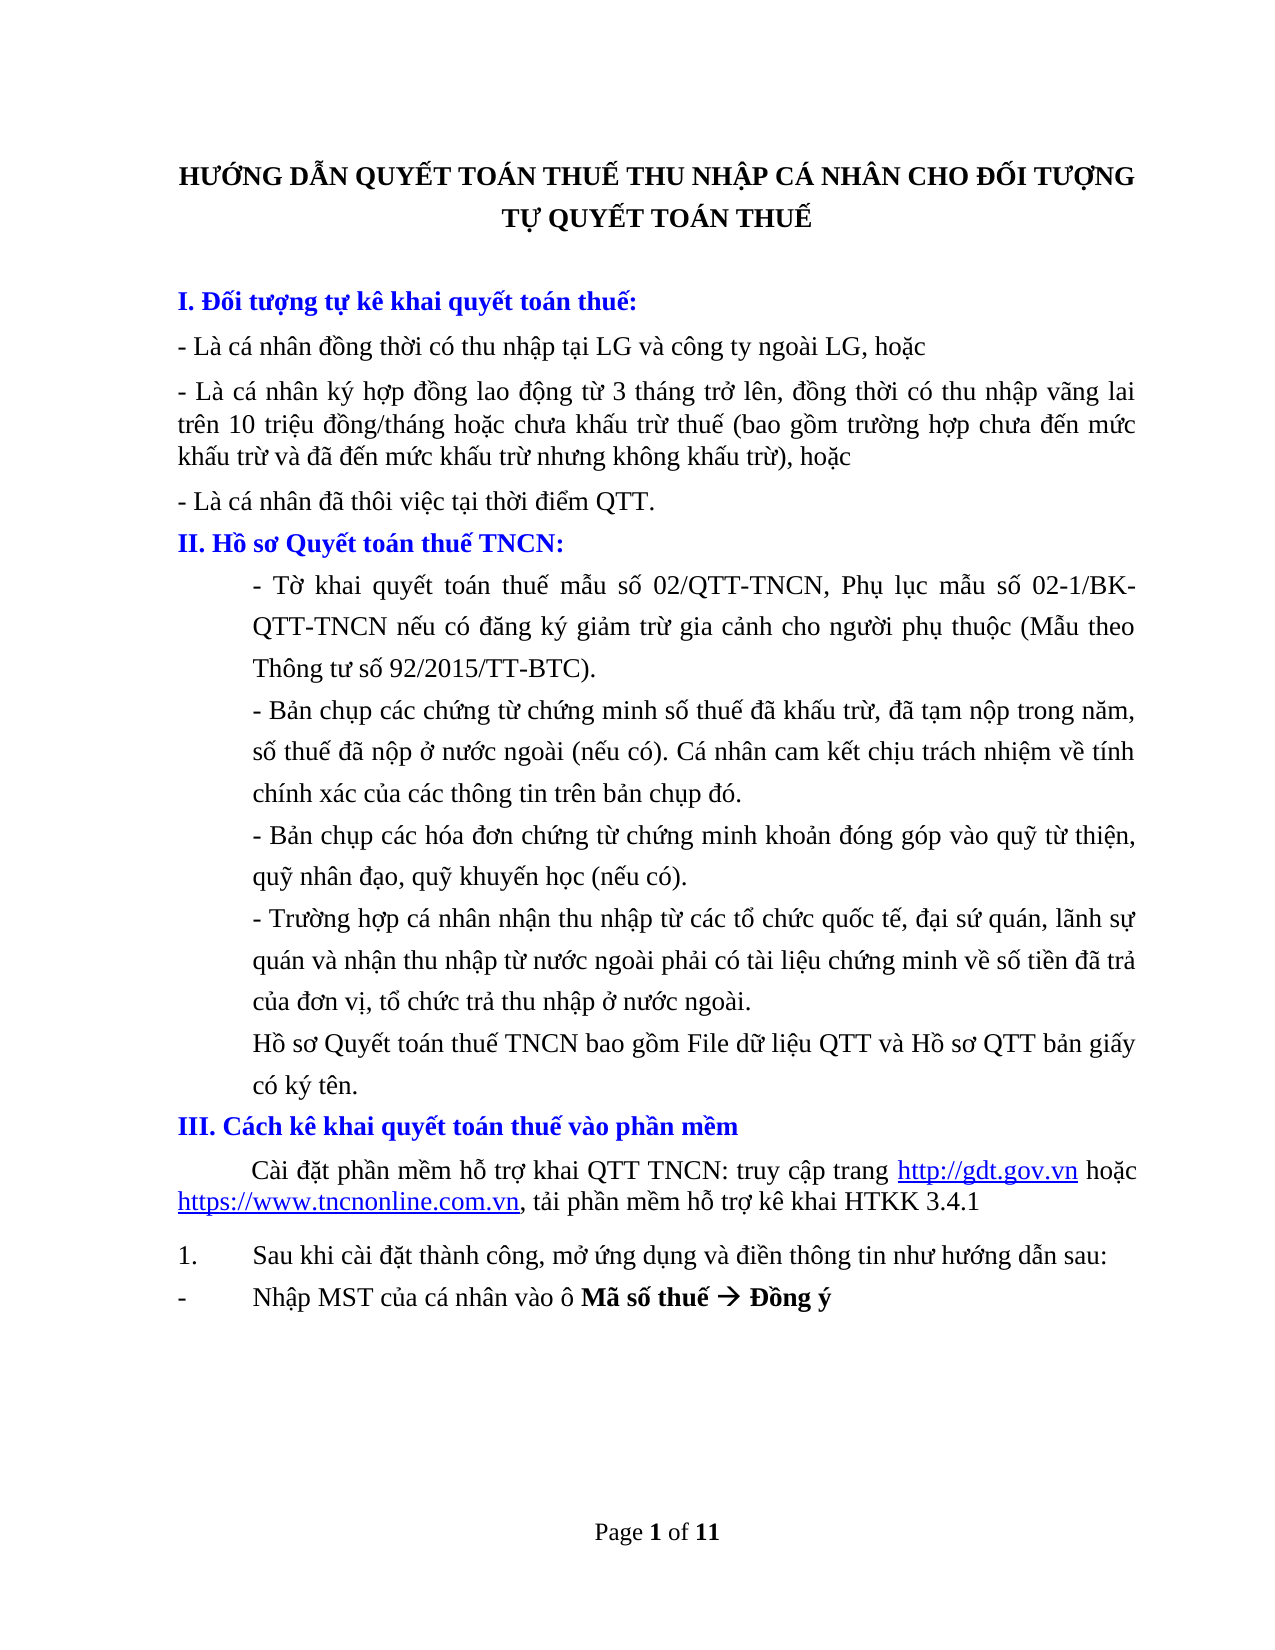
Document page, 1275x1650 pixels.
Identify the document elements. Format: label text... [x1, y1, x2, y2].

text - Bản chụp các chứng từ chứng minh số thuế đã khấu trừ, đã tạm nộp trong năm, số thuế đã nộp ở nước ngoài (nếu có). Cá nhân cam kết chịu trách nhiệm về tính chính xác của các thông tin trên bản chụp đó. [252, 683, 1137, 808]
text Đối tượng tự kê khai quyết toán thuế: [177, 275, 1137, 317]
text III. Cách kê khai quyết toán thuế vào phần mềm [177, 1100, 1137, 1142]
text - Tờ khai quyết toán thuế mẫu số 02/QTT-TNCN, Phụ lục mẫu số 02-1/BK-QTT-TNCN nếu có đăng ký giảm trừ gia cảnh cho người phụ thuộc (Mẫu theo Thông tư số 92/2015/TT-BTC). [252, 558, 1137, 683]
text Cài đặt phần mềm hỗ trợ khai QTT TNCN: truy cập trang http://gdt.gov.vn hoặc https://www.tncnonline.com.vn, tải phần mềm hỗ trợ kê khai HTKK 3.4.1 [177, 1154, 1137, 1216]
text Hồ sơ Quyết toán thuế TNCN bao gồm File dữ liệu QTT và Hồ sơ QTT bản giấy có ký tên. [252, 1017, 1137, 1100]
list Sau khi cài đặt thành công, mở ứng dụng và điền thông tin như hướng dẫn sau: [177, 1229, 1137, 1271]
text II. Hồ sơ Quyết toán thuế TNCN: [177, 517, 1137, 558]
text - Là cá nhân đồng thời có thu nhập tại LG và công ty ngoài LG, hoặc [177, 329, 1137, 362]
text - Là cá nhân ký hợp đồng lao động từ 3 tháng trở lên, đồng thời có thu nhập vãng lai trên 10 triệu đồng/tháng hoặc chưa khấu trừ thuế (bao gồm trường hợp chưa đến mức khấu trừ và đã đến mức khấu trừ nhưng không khấu trừ), hoặc [177, 374, 1137, 472]
text - Trường hợp cá nhân nhận thu nhập từ các tổ chức quốc tế, đại sứ quán, lãnh sự quán và nhận thu nhập từ nước ngoài phải có tài liệu chứng minh về số tiền đã trả của đơn vị, tổ chức trả thu nhập ở nước ngoài. [252, 892, 1137, 1017]
text - Là cá nhân đã thôi việc tại thời điểm QTT. [177, 484, 1137, 517]
text - Bản chụp các hóa đơn chứng từ chứng minh khoản đóng góp vào quỹ từ thiện, quỹ nhân đạo, quỹ khuyến học (nếu có). [252, 808, 1137, 892]
text HƯỚNG DẪN QUYẾT TOÁN THUẾ THU NHẬP CÁ NHÂN CHO ĐỐI TƯỢNG TỰ QUYẾT TOÁN THUẾ [177, 150, 1137, 233]
list Nhập MST của cá nhân vào ô Mã số thuế Đồng ý [177, 1271, 1137, 1312]
